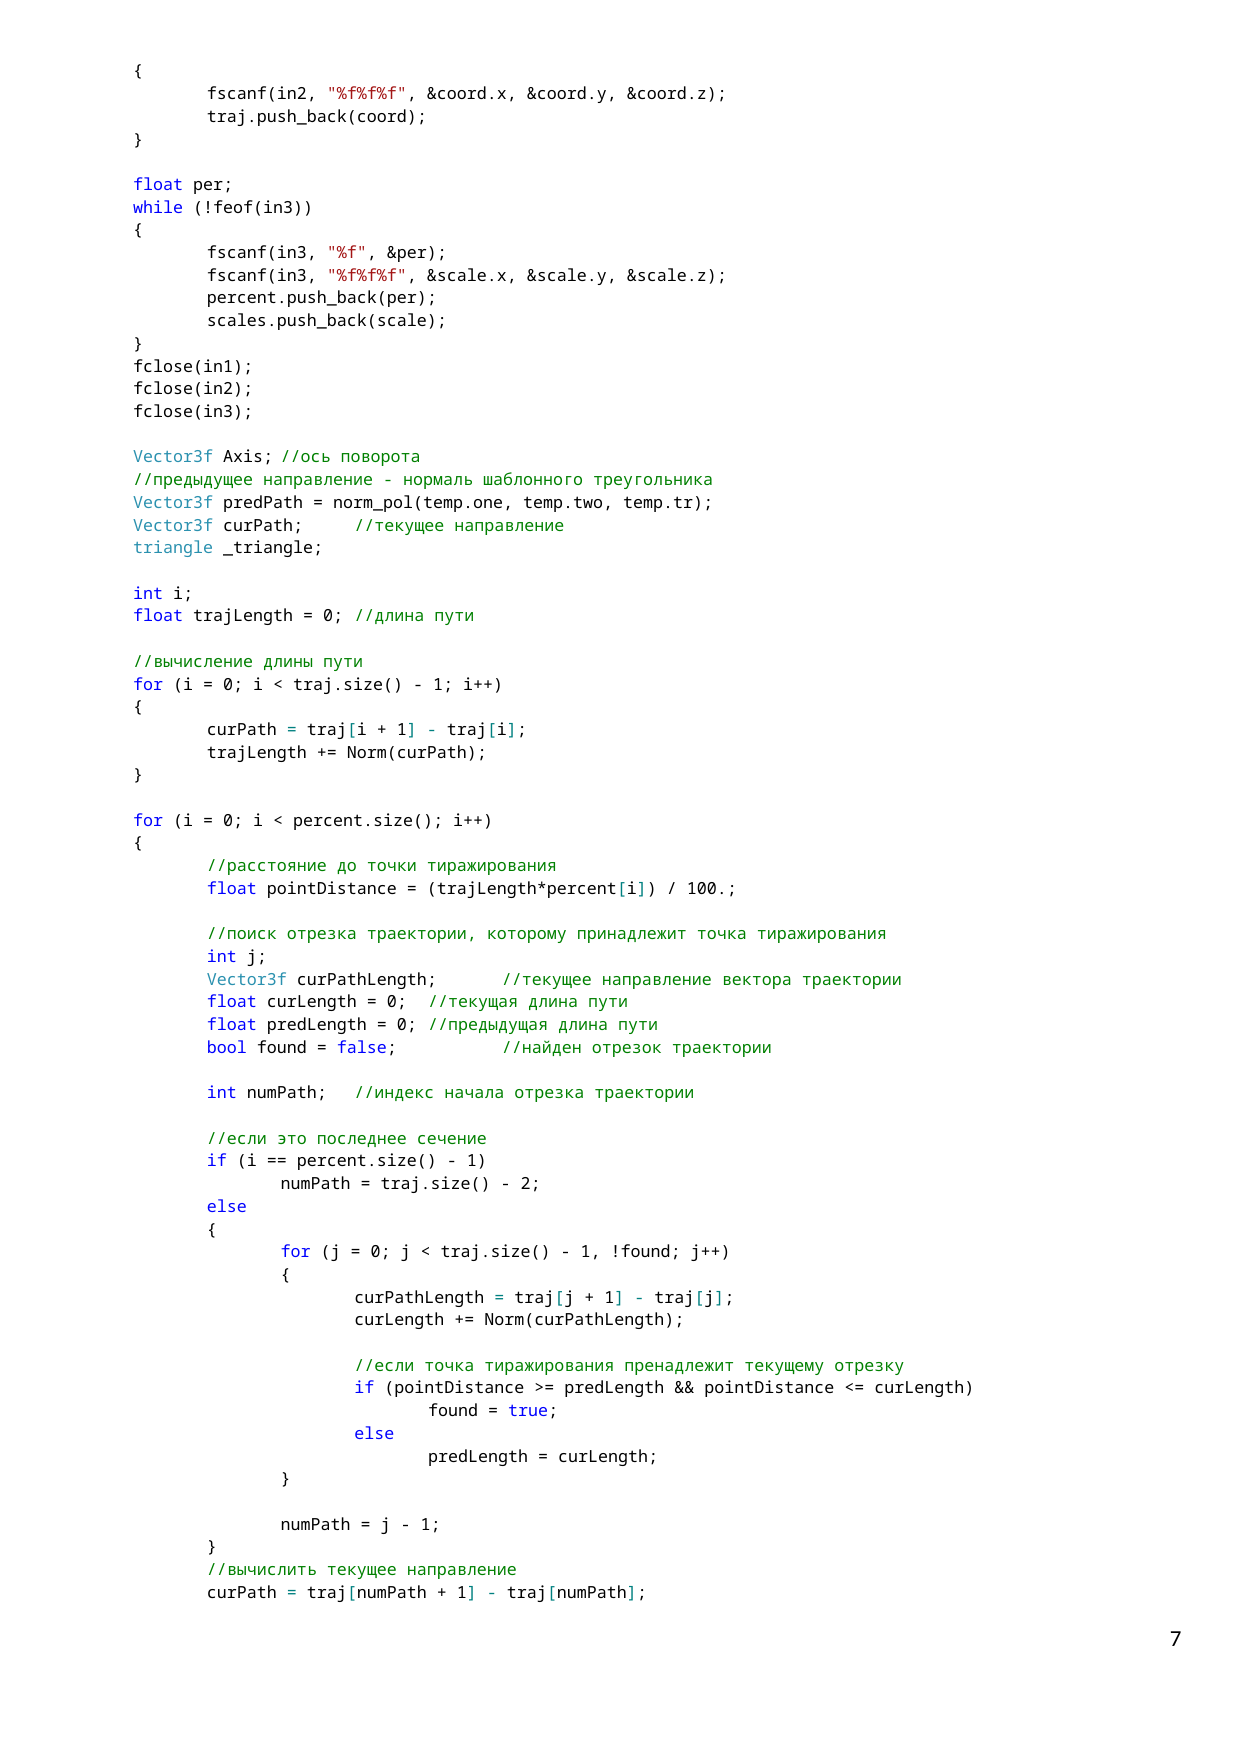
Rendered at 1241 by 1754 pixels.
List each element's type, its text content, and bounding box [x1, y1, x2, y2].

text int numPath; //индекс начала отрезка траектории [59, 1081, 1181, 1104]
text Vector3f curPath; //текущее направление [59, 513, 1181, 536]
text scales.push_back(scale); [59, 309, 1181, 332]
text fclose(in2); [59, 377, 1181, 400]
text //вычисление длины пути [59, 649, 1181, 672]
text //расстояние до точки тиражирования [59, 854, 1181, 877]
text trajLength += Norm(curPath); [59, 740, 1181, 763]
text { [59, 831, 1181, 854]
text found = true; [59, 1399, 1181, 1422]
text float trajLength = 0; //длина пути [59, 604, 1181, 627]
text for (j = 0; j < traj.size() - 1, !found; j++) [59, 1240, 1181, 1263]
text fscanf(in3, "%f%f%f", &scale.x, &scale.y, &scale.z); [59, 263, 1181, 286]
text fclose(in3); [59, 400, 1181, 422]
text if (pointDistance >= predLength && pointDistance <= curLength) [59, 1376, 1181, 1399]
text fscanf(in3, "%f", &per); [59, 241, 1181, 263]
text Vector3f predPath = norm_pol(temp.one, temp.two, temp.tr); [59, 491, 1181, 513]
text curPathLength = traj[j + 1] - traj[j]; [59, 1285, 1181, 1308]
text for (i = 0; i < traj.size() - 1; i++) [59, 672, 1181, 695]
text //если точка тиражирования пренадлежит текущему отрезку [59, 1353, 1181, 1376]
text } [59, 1535, 1181, 1558]
text if (i == percent.size() - 1) [59, 1149, 1181, 1172]
text fscanf(in2, "%f%f%f", &coord.x, &coord.y, &coord.z); [59, 82, 1181, 104]
text float curLength = 0; //текущая длина пути [59, 990, 1181, 1013]
text } [59, 1467, 1181, 1490]
text float pointDistance = (trajLength*percent[i]) / 100.; [59, 877, 1181, 899]
text } [59, 127, 1181, 150]
text for (i = 0; i < percent.size(); i++) [59, 808, 1181, 831]
text Vector3f Axis; //ось поворота [59, 445, 1181, 468]
text int j; [59, 945, 1181, 967]
text { [59, 59, 1181, 82]
text else [59, 1422, 1181, 1444]
text fclose(in1); [59, 354, 1181, 377]
text float per; [59, 173, 1181, 195]
text percent.push_back(per); [59, 286, 1181, 309]
text triangle _triangle; [59, 536, 1181, 559]
text Vector3f curPathLength; //текущее направление вектора траектории [59, 967, 1181, 990]
text { [59, 1263, 1181, 1285]
text { [59, 1217, 1181, 1240]
text curPath = traj[numPath + 1] - traj[numPath]; [59, 1581, 1181, 1603]
text //поиск отрезка траектории, которому принадлежит точка тиражирования [59, 922, 1181, 945]
text float predLength = 0; //предыдущая длина пути [59, 1013, 1181, 1036]
text traj.push_back(coord); [59, 104, 1181, 127]
text //если это последнее сечение [59, 1126, 1181, 1149]
text } [59, 332, 1181, 354]
text int i; [59, 581, 1181, 604]
text numPath = j - 1; [59, 1512, 1181, 1535]
text curLength += Norm(curPathLength); [59, 1308, 1181, 1331]
text numPath = traj.size() - 2; [59, 1172, 1181, 1194]
text { [59, 218, 1181, 241]
text predLength = curLength; [59, 1444, 1181, 1467]
text while (!feof(in3)) [59, 195, 1181, 218]
text else [59, 1194, 1181, 1217]
text { [59, 695, 1181, 718]
text bool found = false; //найден отрезок траектории [59, 1036, 1181, 1058]
text //вычислить текущее направление [59, 1558, 1181, 1581]
text //предыдущее направление - нормаль шаблонного треугольника [59, 468, 1181, 491]
text curPath = traj[i + 1] - traj[i]; [59, 718, 1181, 740]
text } [59, 763, 1181, 786]
